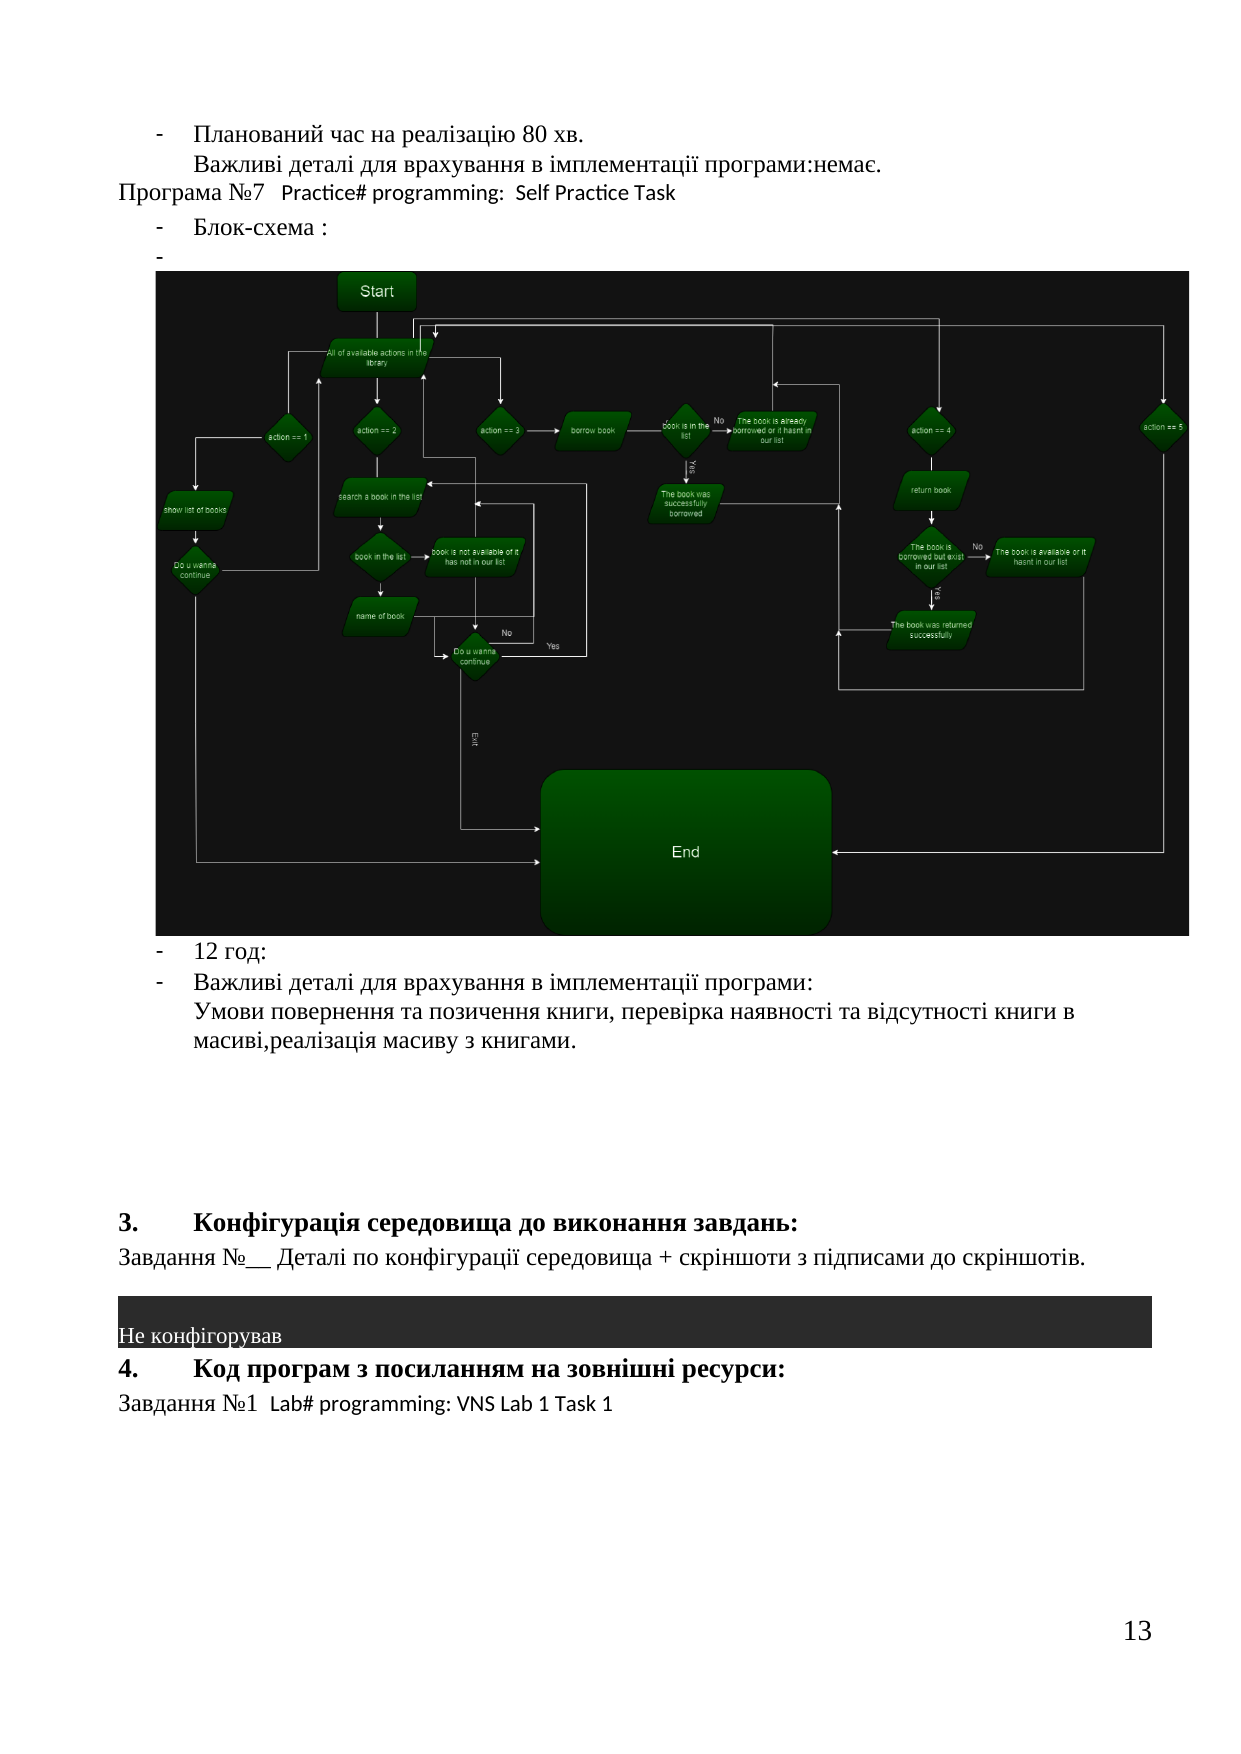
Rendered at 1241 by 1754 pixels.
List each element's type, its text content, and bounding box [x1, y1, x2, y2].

text Важливі деталі для врахування в імплементації програми:немає. [193, 149, 1152, 177]
subtitle 4. Код програм з посиланням на зовнішні ресурси: [118, 1352, 1152, 1383]
text Завдання №__ Деталі по конфігурації середовища + скріншоти з підписами до скріншотів. [118, 1242, 1152, 1270]
text Програма №7 Practice# programming: Self Practice Task [118, 177, 1152, 206]
list Планований час на реалізацію 80 хв. [156, 118, 1152, 149]
text Завдання №1 Lab# programming: VNS Lab 1 Task 1 [118, 1388, 1152, 1417]
list Блок-схема : [156, 211, 1152, 241]
text Умови повернення та позичення книги, перевірка наявності та відсутності книги в масиві,реалізація маcиву з книгами. [193, 996, 1152, 1054]
picture [155, 271, 1190, 936]
list Важливі деталі для врахування в імплементації програми: [156, 966, 1152, 996]
text Не конфігорував [118, 1322, 1152, 1348]
list 12 год: [156, 936, 1152, 966]
subtitle 3. Конфігурація середовища до виконання завдань: [118, 1206, 1152, 1237]
